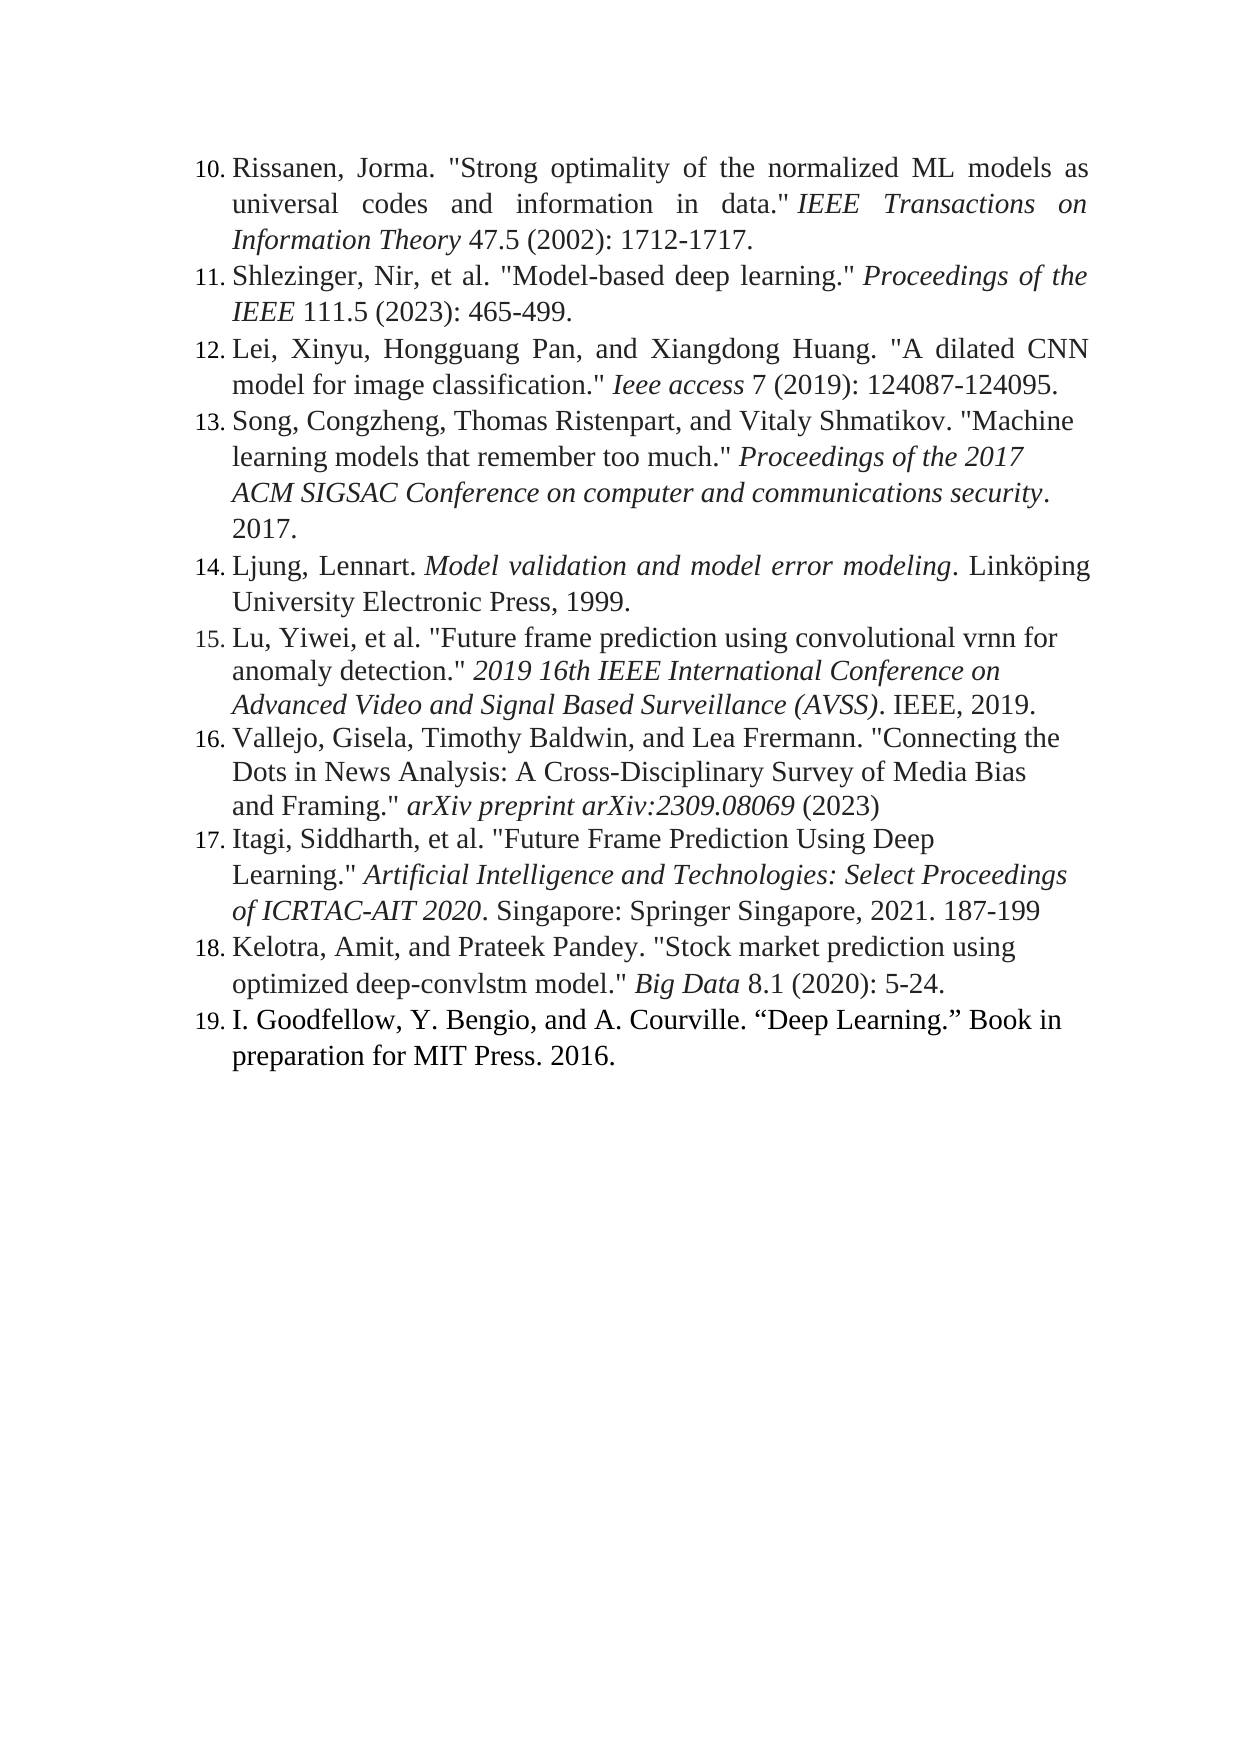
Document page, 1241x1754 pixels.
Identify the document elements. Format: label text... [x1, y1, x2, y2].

list Ljung, Lennart. Model validation and model error modeling. Linköping University Electronic Press, 1999. [194, 548, 1090, 617]
list Lei, Xinyu, Hongguang Pan, and Xiangdong Huang. "A dilated CNN model for image classification." Ieee access 7 (2019): 124087-124095. [194, 331, 1090, 400]
list Song, Congzheng, Thomas Ristenpart, and Vitaly Shmatikov. "Machine learning models that remember too much." Proceedings of the 2017 ACM SIGSAC Conference on computer and communications security. 2017. [194, 403, 1090, 545]
list Rissanen, Jorma. "Strong optimality of the normalized ML models as universal codes and information in data." IEEE Transactions on Information Theory 47.5 (2002): 1712-1717. [194, 150, 1090, 256]
list Lu, Yiwei, et al. "Future frame prediction using convolutional vrnn for anomaly detection." 2019 16th IEEE International Conference on Advanced Video and Signal Based Surveillance (AVSS). IEEE, 2019. [194, 620, 1074, 721]
list Vallejo, Gisela, Timothy Baldwin, and Lea Frermann. "Connecting the Dots in News Analysis: A Cross-Disciplinary Survey of Media Bias and Framing." arXiv preprint arXiv:2309.08069 (2023) [880, 721, 1074, 821]
list Itagi, Siddharth, et al. "Future Frame Prediction Using Deep Learning." Artificial Intelligence and Technologies: Select Proceedings of ICRTAC-AIT 2020. Singapore: Springer Singapore, 2021. 187-199 [194, 821, 1090, 927]
list Shlezinger, Nir, et al. "Model-based deep learning." Proceedings of the IEEE 111.5 (2023): 465-499. [194, 258, 1090, 328]
list I. Goodfellow, Y. Bengio, and A. Courville. “Deep Learning.” Book in preparation for MIT Press. 2016. [194, 1002, 1090, 1072]
list Kelotra, Amit, and Prateek Pandey. "Stock market prediction using optimized deep-convlstm model." Big Data 8.1 (2020): 5-24. [194, 929, 1090, 999]
